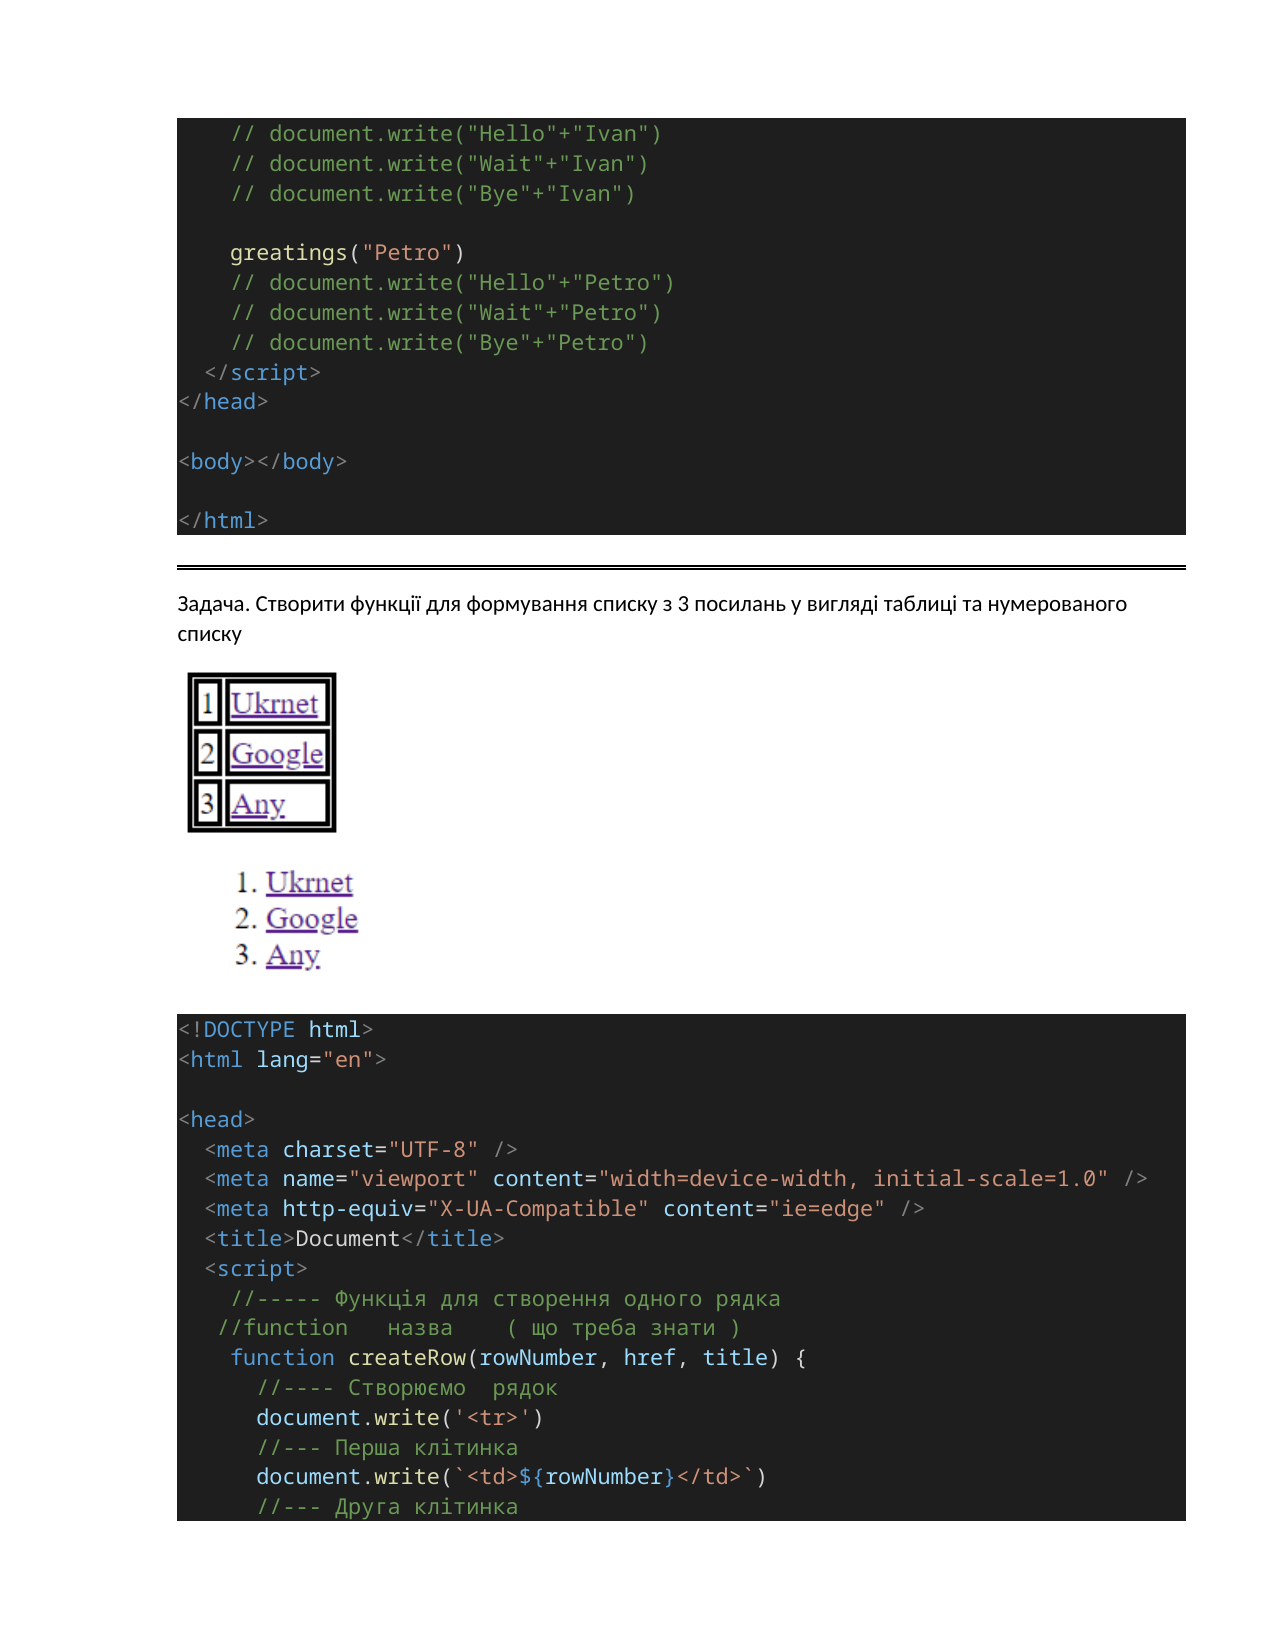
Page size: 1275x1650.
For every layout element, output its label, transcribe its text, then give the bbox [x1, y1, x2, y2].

text </script> [177, 356, 1186, 386]
text //--- Друга клітинка [177, 1491, 1186, 1521]
text </head> [177, 386, 1186, 416]
text <title>Document</title> [177, 1223, 1186, 1253]
text // document.write("Bye"+"Ivan") [177, 178, 1186, 207]
text <meta charset="UTF-8" /> [177, 1134, 1186, 1163]
text <body></body> [177, 446, 1186, 476]
text greatings("Petro") [177, 237, 1186, 267]
text // document.write("Wait"+"Ivan") [177, 148, 1186, 178]
text Задача. Створити функції для формування списку з 3 посилань у вигляді таблиці та нумерованого списку [177, 589, 1186, 647]
text function createRow(rowNumber, href, title) { [177, 1342, 1186, 1372]
text //--- Перша клітинка [177, 1432, 1186, 1461]
text <head> [177, 1104, 1186, 1134]
text <meta http-equiv="X-UA-Compatible" content="ie=edge" /> [177, 1193, 1186, 1223]
text document.write('<tr>') [177, 1402, 1186, 1432]
text <script> [177, 1253, 1186, 1283]
text // document.write("Bye"+"Petro") [177, 327, 1186, 356]
text <meta name="viewport" content="width=device-width, initial-scale=1.0" /> [177, 1163, 1186, 1193]
text <!DOCTYPE html> [177, 1014, 1186, 1044]
text //---- Створюємо рядок [177, 1372, 1186, 1402]
text <html lang="en"> [177, 1044, 1186, 1074]
text // document.write("Hello"+"Petro") [177, 267, 1186, 297]
text document.write(`<td>${rowNumber}</td>`) [177, 1461, 1186, 1491]
text // document.write("Hello"+"Ivan") [177, 118, 1186, 148]
picture [177, 666, 418, 996]
text //----- Функція для створення одного рядка [177, 1283, 1186, 1312]
text //function назва ( що треба знати ) [177, 1312, 1186, 1342]
text // document.write("Wait"+"Petro") [177, 297, 1186, 327]
text </html> [177, 505, 1186, 535]
